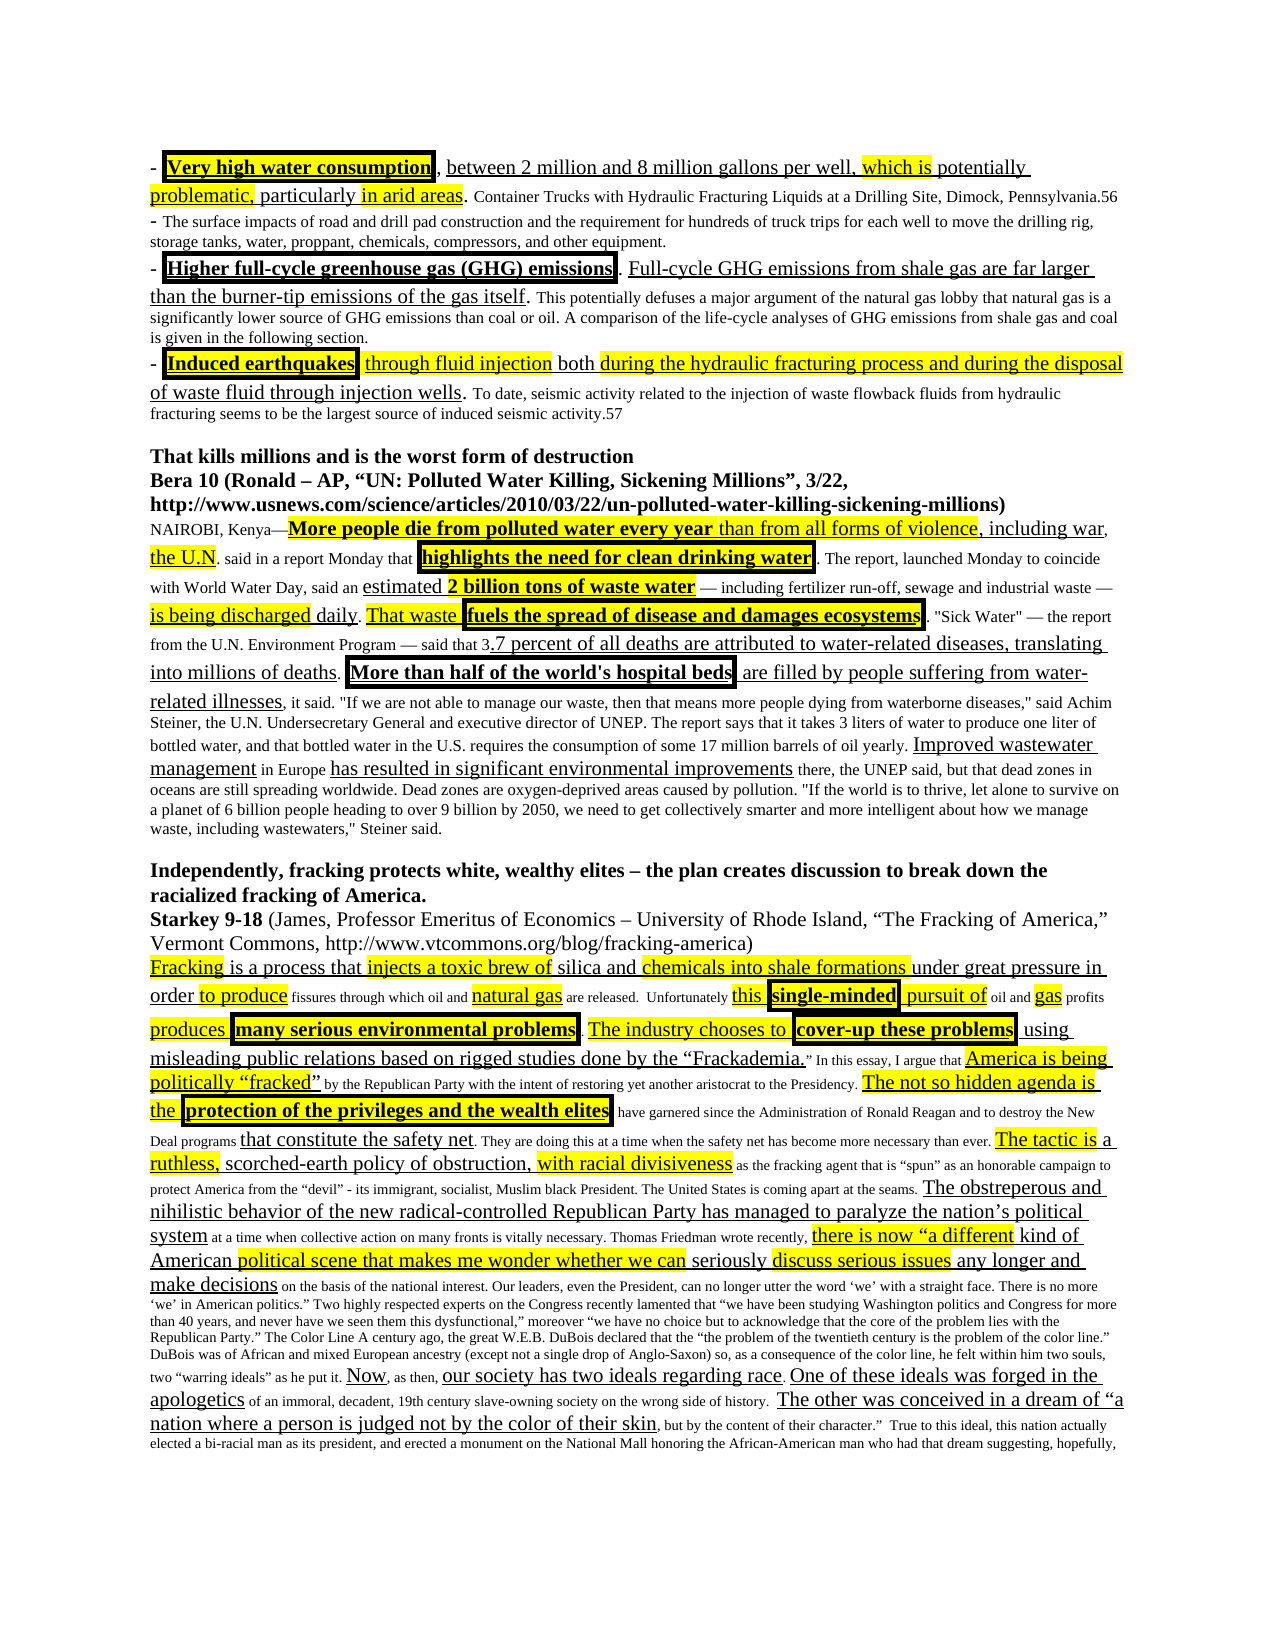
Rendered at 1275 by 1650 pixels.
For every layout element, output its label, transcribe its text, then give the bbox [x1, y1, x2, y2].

text - Very high water consumption, between 2 million and 8 million gallons per well, which is potentially problematic, particularly in arid areas. Container Trucks with Hydraulic Fracturing Liquids at a Drilling Site, Dimock, Pennsylvania.56 [163, 150, 1125, 207]
subtitle That kills millions and is the worst form of destruction [150, 444, 1125, 468]
text Bera 10 (Ronald – AP, “UN: Polluted Water Killing, Sickening Millions”, 3/22, http://www.usnews.com/science/articles/2010/03/22/un-polluted-water-killing-sickening-millions) [150, 468, 1125, 516]
text - The surface impacts of road and drill pad construction and the requirement for hundreds of truck trips for each well to move the drilling rig, storage tanks, water, proppant, chemicals, compressors, and other equipment. [150, 207, 1125, 251]
text - Induced earthquakes through fluid injection both during the hydraulic fracturing process and during the disposal of waste fluid through injection wells. To date, seismic activity related to the injection of waste flowback fluids from hydraulic fracturing seems to be the largest source of induced seismic activity.57 [150, 347, 1125, 423]
subtitle Independently, fracking protects white, wealthy elites – the plan creates discussion to break down the racialized fracking of America. [150, 858, 1125, 907]
text - Higher full-cycle greenhouse gas (GHG) emissions. Full-cycle GHG emissions from shale gas are far larger than the burner-tip emissions of the gas itself. This potentially defuses a major argument of the natural gas lobby that natural gas is a significantly lower source of GHG emissions than coal or oil. A comparison of the life-cycle analyses of GHG emissions from shale gas and coal is given in the following section. [150, 251, 1125, 347]
text NAIROBI, Kenya—More people die from polluted water every year than from all forms of violence, including war, the U.N. said in a report Monday that highlights the need for clean drinking water. The report, launched Monday to coincide with World Water Day, said an estimated 2 billion tons of waste water — including fertilizer run-off, sewage and industrial waste — is being discharged daily. That waste fuels the spread of disease and damages ecosystems. "Sick Water" — the report from the U.N. Environment Program — said that 3.7 percent of all deaths are attributed to water-related diseases, translating into millions of deaths. More than half of the world's hospital beds are filled by people suffering from water-related illnesses, it said. "If we are not able to manage our waste, then that means more people dying from waterborne diseases," said Achim Steiner, the U.N. Undersecretary General and executive director of UNEP. The report says that it takes 3 liters of water to produce one liter of bottled water, and that bottled water in the U.S. requires the consumption of some 17 million barrels of oil yearly. Improved wastewater management in Europe has resulted in significant environmental improvements there, the UNEP said, but that dead zones in oceans are still spreading worldwide. Dead zones are oxygen-deprived areas caused by pollution. "If the world is to thrive, let alone to survive on a planet of 6 billion people heading to over 9 billion by 2050, we need to get collectively smarter and more intelligent about how we manage waste, including wastewaters," Steiner said. [150, 516, 1125, 838]
text Starkey 9-18 (James, Professor Emeritus of Economics – University of Rhode Island, “The Fracking of America,” Vermont Commons, http://www.vtcommons.org/blog/fracking-america) [150, 907, 1125, 955]
